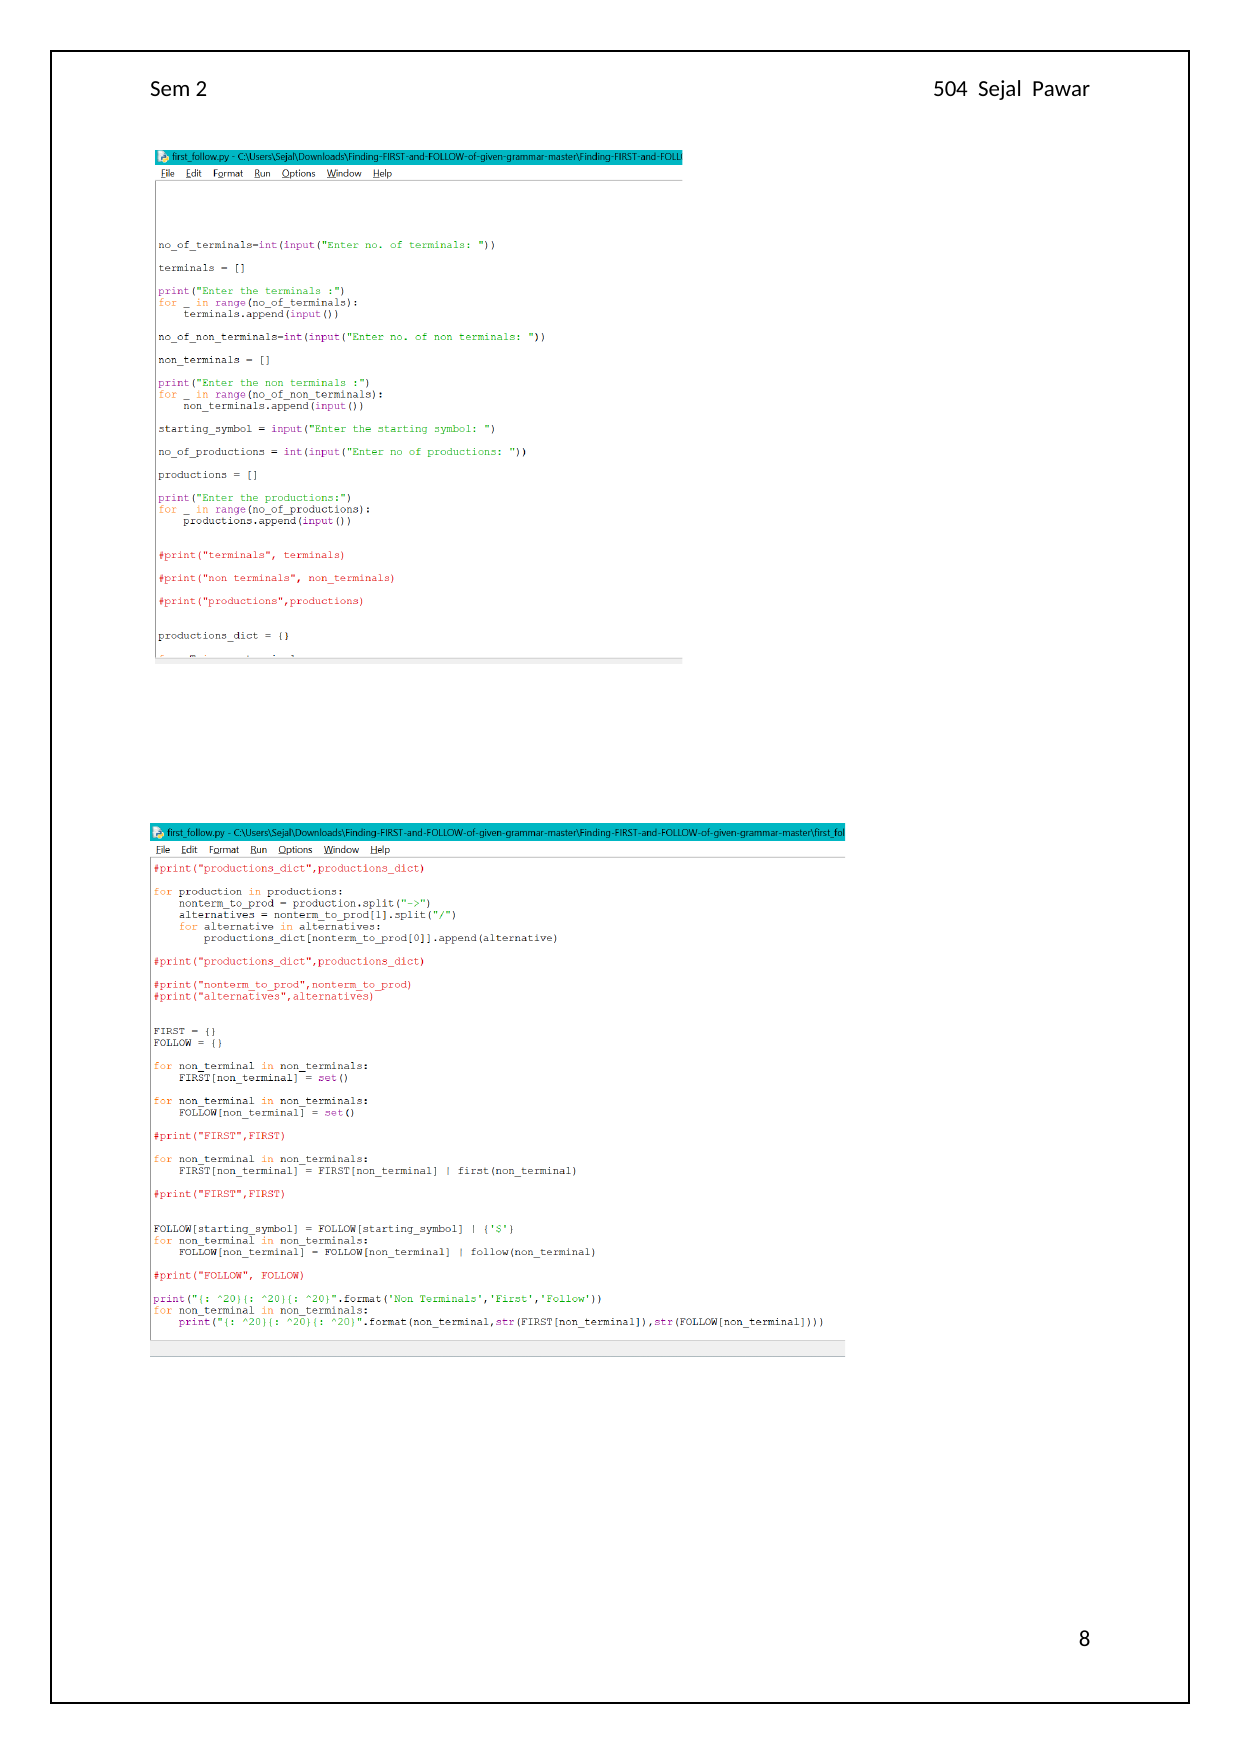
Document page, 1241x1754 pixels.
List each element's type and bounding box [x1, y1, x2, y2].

picture [155, 150, 683, 664]
picture [150, 823, 846, 1357]
